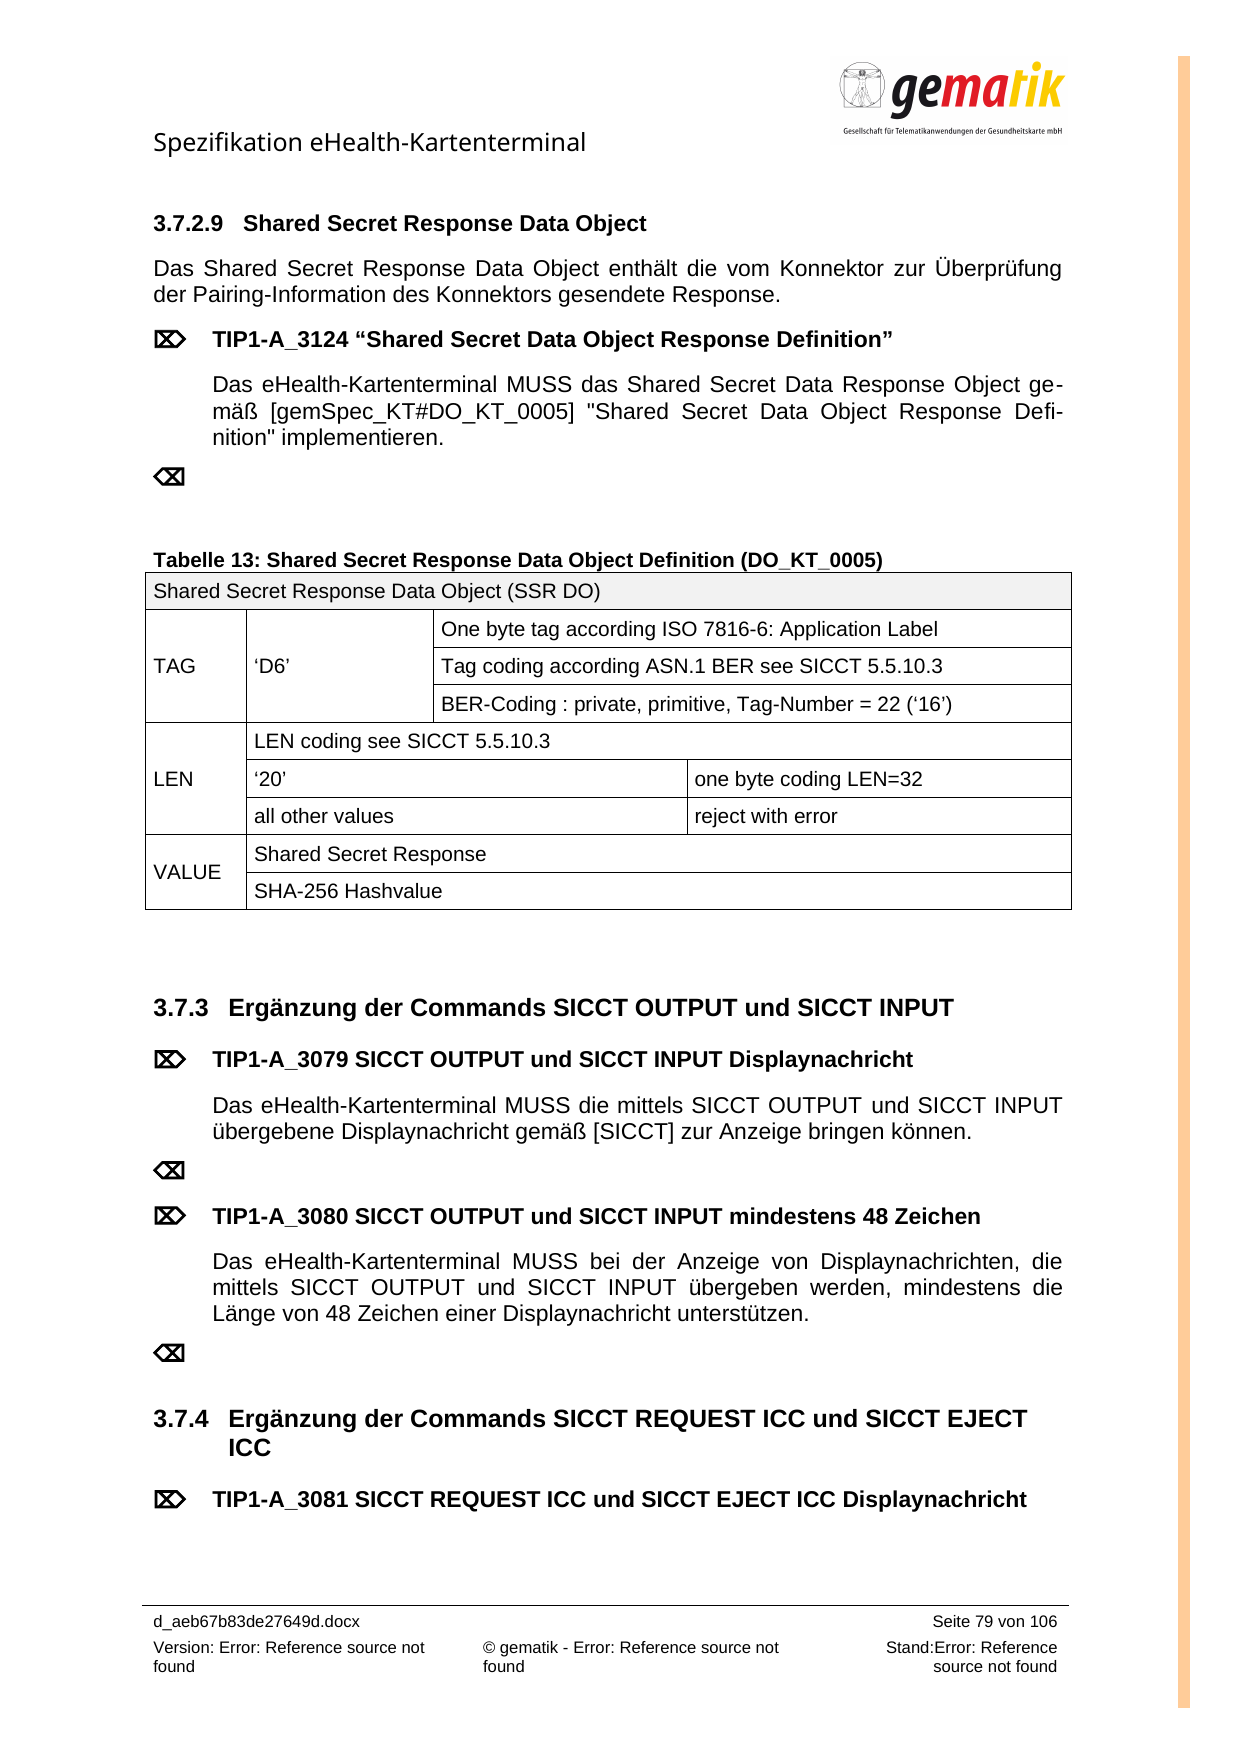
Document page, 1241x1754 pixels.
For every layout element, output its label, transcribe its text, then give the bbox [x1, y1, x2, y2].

text TIP1-A_3081 SICCT REQUEST ICC und SICCT EJECT ICC Displaynachricht [153, 1486, 1063, 1513]
table_cell ‘20’ [247, 760, 687, 797]
table_cell Tag coding according ASN.1 BER see SICCT 5.5.10.3 [434, 648, 1071, 684]
text Das eHealth-Kartenterminal MUSS bei der Anzeige von Displaynachrichten, die mittels SICCT OUTPUT und SICCT INPUT übergeben werden, mindestens die Länge von 48 Zeichen einer Displaynachricht unterstützen. [212, 1248, 1063, 1327]
table_cell one byte coding LEN=32 [688, 760, 1071, 797]
picture [830, 56, 1068, 145]
subtitle Shared Secret Response Data Object [153, 210, 1063, 236]
text Das eHealth-Kartenterminal MUSS das Shared Secret Data Response Object gemäß [gemSpec_KT#DO_KT_0005] "Shared Secret Data Object Response Definition" implementieren. [212, 371, 1063, 450]
text TIP1-A_3079 SICCT OUTPUT und SICCT INPUT Displaynachricht [153, 1046, 1063, 1073]
text Das Shared Secret Response Data Object enthält die vom Konnektor zur Überprüfung der Pairing-Information des Konnektors gesendete Response. [153, 255, 1063, 307]
table_cell SHA-256 Hashvalue [247, 873, 1071, 909]
subtitle Ergänzung der Commands SICCT REQUEST ICC und SICCT EJECT ICC [153, 1404, 1063, 1461]
text Tabelle 13: Shared Secret Response Data Object Definition (DO_KT_0005) [153, 548, 1063, 572]
table_cell LEN [146, 723, 246, 834]
subtitle Ergänzung der Commands SICCT OUTPUT und SICCT INPUT [153, 993, 1063, 1021]
text TIP1-A_3124 “Shared Secret Data Object Response Definition” [153, 326, 1063, 353]
table_cell TAG [146, 610, 246, 722]
table_cell reject with error [688, 798, 1071, 834]
table_cell One byte tag according ISO 7816-6: Application Label [434, 610, 1071, 647]
table_cell LEN coding see SICCT 5.5.10.3 [247, 723, 1071, 759]
table_header Shared Secret Response Data Object (SSR DO) [146, 573, 1071, 609]
table_cell ‘D6’ [247, 610, 433, 722]
text TIP1-A_3080 SICCT OUTPUT und SICCT INPUT mindestens 48 Zeichen [153, 1203, 1063, 1229]
text Das eHealth-Kartenterminal MUSS die mittels SICCT OUTPUT und SICCT INPUT übergebene Displaynachricht gemäß [SICCT] zur Anzeige bringen können. [212, 1092, 1063, 1144]
table_cell Shared Secret Response [247, 835, 1071, 872]
table_cell BER-Coding : private, primitive, Tag-Number = 22 (‘16’) [434, 685, 1071, 722]
table_cell VALUE [146, 835, 246, 909]
table_cell all other values [247, 798, 687, 834]
